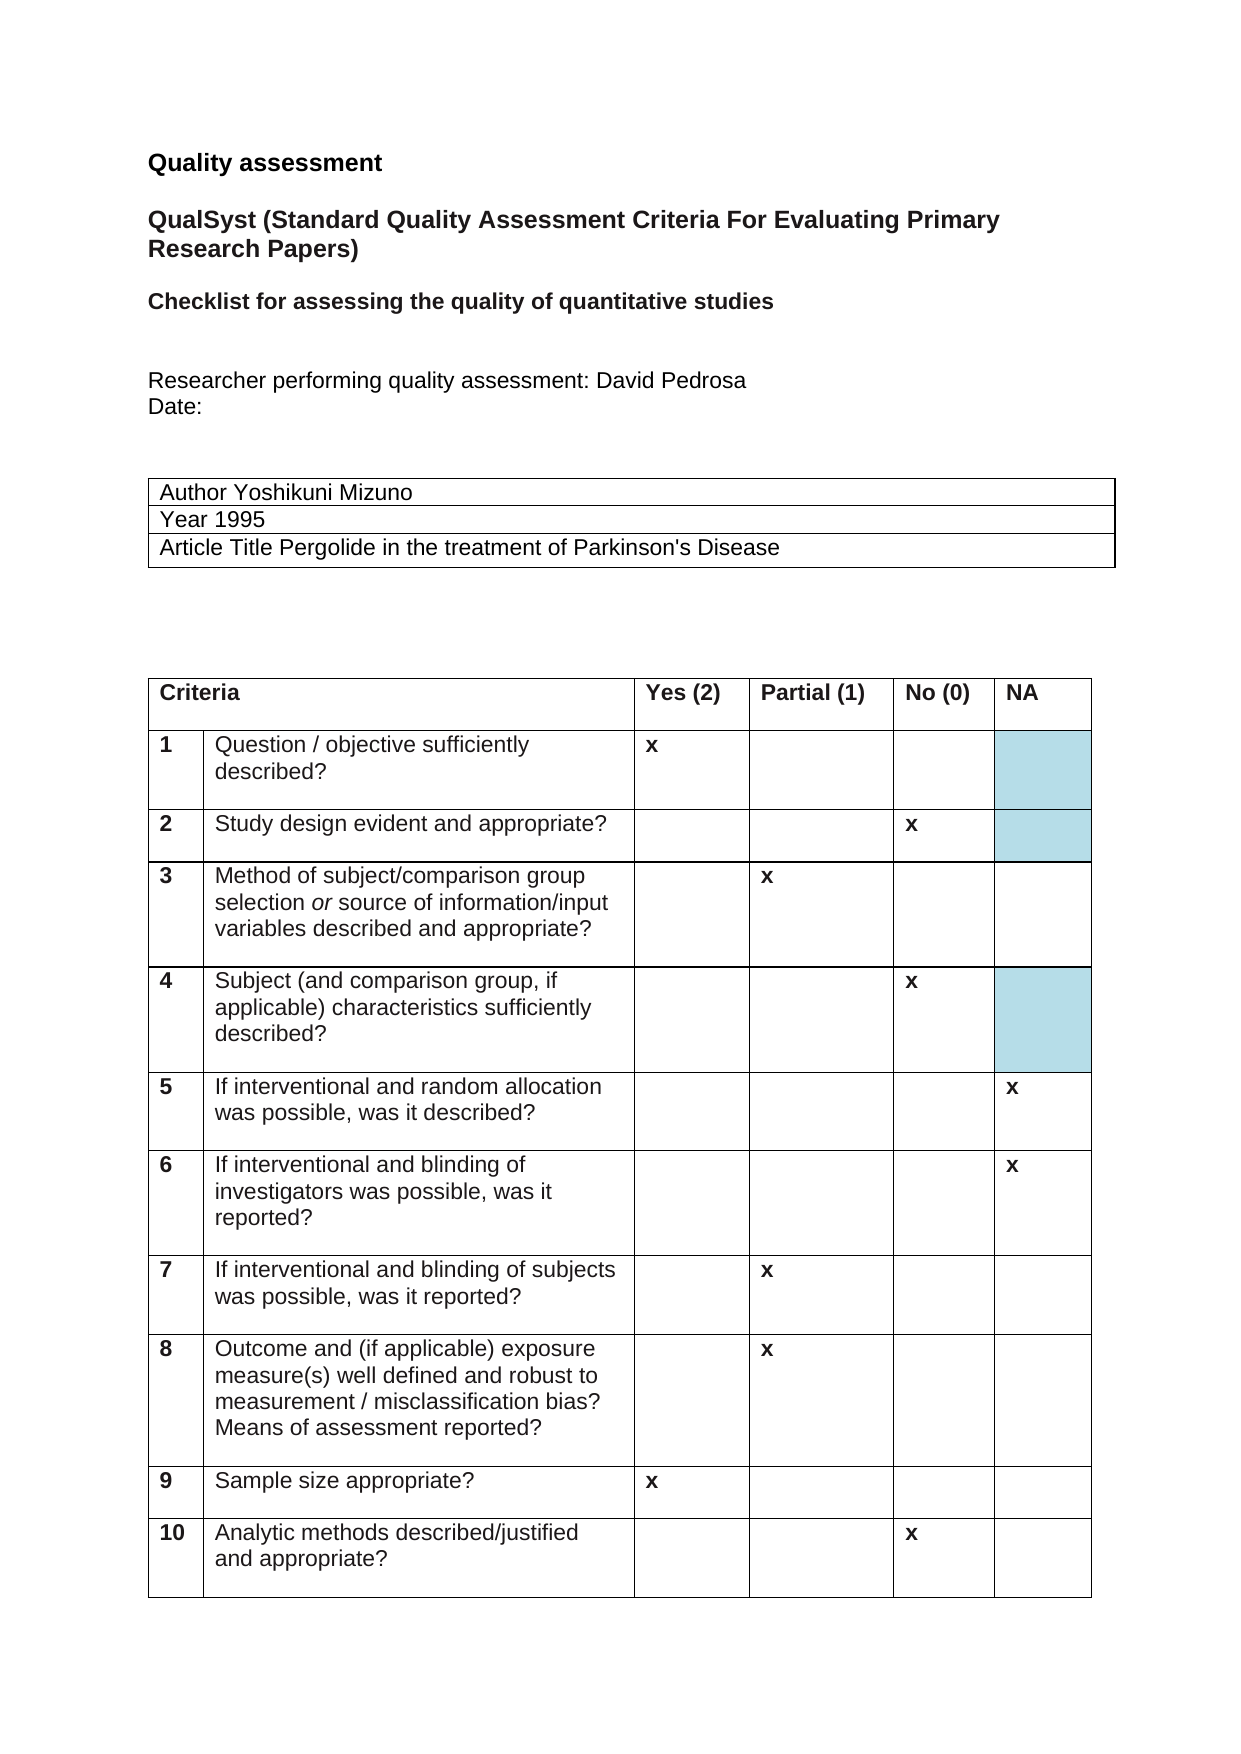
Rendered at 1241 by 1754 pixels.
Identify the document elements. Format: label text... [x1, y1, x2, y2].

table_cell If interventional and blinding of investigators was possible, was it reported? [204, 1151, 634, 1255]
text Quality assessment [148, 148, 1093, 176]
table_cell Study design evident and appropriate? [204, 810, 634, 861]
table_cell [750, 731, 893, 809]
table_cell [635, 1151, 749, 1255]
table_cell x [894, 810, 994, 861]
table_cell [894, 1073, 994, 1150]
table_cell x [750, 1335, 893, 1466]
table_cell x [995, 1151, 1091, 1255]
table_cell [894, 1151, 994, 1255]
text Checklist for assessing the quality of quantitative studies [148, 288, 1093, 314]
table_header NA [995, 679, 1091, 730]
table_cell If interventional and blinding of subjects was possible, was it reported? [204, 1256, 634, 1334]
table_header Yes (2) [635, 679, 749, 730]
table_cell Sample size appropriate? [204, 1467, 634, 1518]
table_cell If interventional and random allocation was possible, was it described? [204, 1073, 634, 1150]
table_cell 10 [149, 1519, 203, 1597]
table_cell [995, 731, 1091, 809]
table_cell [894, 1335, 994, 1466]
table_cell [750, 1151, 893, 1255]
table_cell x [750, 863, 893, 966]
table_cell [995, 1335, 1091, 1466]
table_cell [995, 863, 1091, 966]
table_cell 7 [149, 1256, 203, 1334]
table_cell x [750, 1256, 893, 1334]
table_cell [635, 1256, 749, 1334]
table_header Partial (1) [750, 679, 893, 730]
table_cell [750, 1073, 893, 1150]
table_cell 1 [149, 731, 203, 809]
table_cell 2 [149, 810, 203, 861]
table_cell [635, 968, 749, 1072]
table_cell [635, 1073, 749, 1150]
table_header Author Yoshikuni Mizuno [149, 479, 1114, 505]
table_cell x [635, 731, 749, 809]
text Date: [148, 393, 1093, 419]
table_header Criteria [149, 679, 634, 730]
table_cell x [635, 1467, 749, 1518]
table_cell [995, 1256, 1091, 1334]
table_cell [995, 1467, 1091, 1518]
table_cell [750, 1467, 893, 1518]
table_cell 4 [149, 968, 203, 1072]
text Researcher performing quality assessment: David Pedrosa [148, 367, 1093, 393]
table_cell [750, 968, 893, 1072]
table_cell [894, 1256, 994, 1334]
table_cell [995, 810, 1091, 861]
table_cell [635, 863, 749, 966]
table_cell Article Title Pergolide in the treatment of Parkinson's Disease [149, 534, 1114, 567]
text QualSyst (Standard Quality Assessment Criteria For Evaluating Primary Research Papers) [148, 205, 1093, 263]
table_cell [635, 1335, 749, 1466]
table_cell 5 [149, 1073, 203, 1150]
table_cell x [894, 968, 994, 1072]
table_cell [995, 1519, 1091, 1597]
table_cell 3 [149, 863, 203, 966]
table_cell 6 [149, 1151, 203, 1255]
table_cell Year 1995 [149, 506, 1114, 533]
table_cell Question / objective sufficiently described? [204, 731, 634, 809]
table_cell [894, 1467, 994, 1518]
table_cell x [894, 1519, 994, 1597]
table_cell [894, 863, 994, 966]
table_cell 9 [149, 1467, 203, 1518]
table_cell 8 [149, 1335, 203, 1466]
table_header No (0) [894, 679, 994, 730]
table_cell [750, 810, 893, 861]
table_cell Subject (and comparison group, if applicable) characteristics sufficiently described? [204, 968, 634, 1072]
table_cell Method of subject/comparison group selection or source of information/input variables described and appropriate? [204, 863, 634, 966]
table_cell [894, 731, 994, 809]
table_cell Outcome and (if applicable) exposure measure(s) well defined and robust to measurement / misclassification bias? Means of assessment reported? [204, 1335, 634, 1466]
table_cell [995, 968, 1091, 1072]
table_cell [635, 1519, 749, 1597]
table_cell x [995, 1073, 1091, 1150]
table_cell [750, 1519, 893, 1597]
table_cell [635, 810, 749, 861]
table_cell Analytic methods described/justified and appropriate? [204, 1519, 634, 1597]
